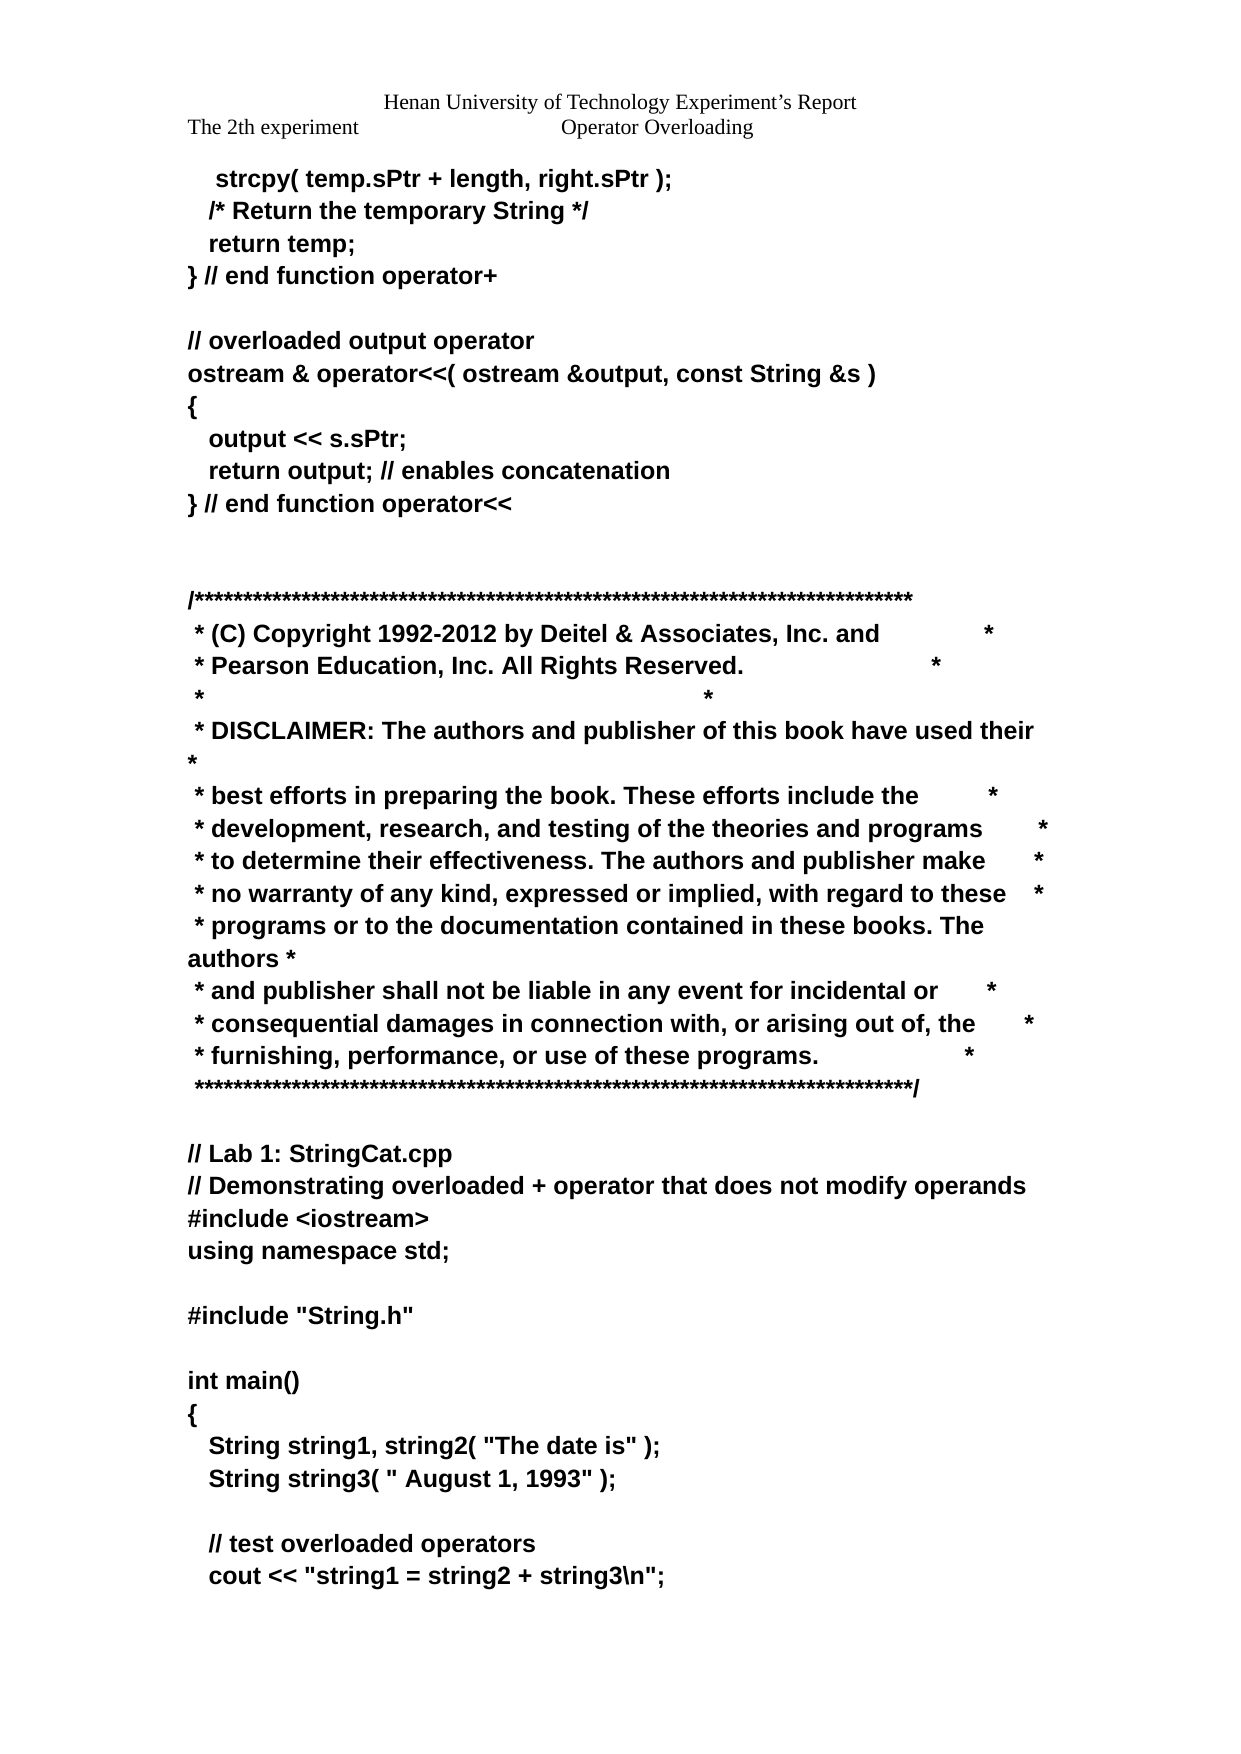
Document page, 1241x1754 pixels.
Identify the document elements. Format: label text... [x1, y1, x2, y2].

text * consequential damages in connection with, or arising out of, the * [187, 1007, 1053, 1039]
text String string1, string2( "The date is" ); [187, 1429, 1053, 1462]
text /* Return the temporary String */ [187, 194, 1053, 227]
text * programs or to the documentation contained in these books. The authors * [187, 909, 1053, 974]
text * development, research, and testing of the theories and programs * [187, 812, 1053, 844]
text int main() [187, 1364, 1053, 1397]
text // Lab 1: StringCat.cpp [187, 1137, 1053, 1169]
text // test overloaded operators [187, 1527, 1053, 1559]
text * Pearson Education, Inc. All Rights Reserved. * [187, 649, 1053, 682]
text } // end function operator+ [187, 259, 1053, 292]
text return temp; [187, 227, 1053, 259]
text { [187, 1397, 1053, 1429]
text * (C) Copyright 1992-2012 by Deitel & Associates, Inc. and * [187, 617, 1053, 649]
text String string3( " August 1, 1993" ); [187, 1462, 1053, 1494]
text { [187, 389, 1053, 422]
text // Demonstrating overloaded + operator that does not modify operands [187, 1169, 1053, 1202]
text using namespace std; [187, 1234, 1053, 1267]
text /************************************************************************** [187, 584, 1053, 617]
text * furnishing, performance, or use of these programs. * [187, 1039, 1053, 1072]
text * * [187, 682, 1053, 714]
text * DISCLAIMER: The authors and publisher of this book have used their * [187, 714, 1053, 779]
text * no warranty of any kind, expressed or implied, with regard to these * [187, 877, 1053, 909]
text strcpy( temp.sPtr + length, right.sPtr ); [187, 162, 1053, 194]
text ostream & operator<<( ostream &output, const String &s ) [187, 357, 1053, 389]
text **************************************************************************/ [187, 1072, 1053, 1104]
text // overloaded output operator [187, 324, 1053, 357]
text output << s.sPtr; [187, 422, 1053, 454]
text * and publisher shall not be liable in any event for incidental or * [187, 974, 1053, 1007]
text } // end function operator<< [187, 487, 1053, 519]
text * to determine their effectiveness. The authors and publisher make * [187, 844, 1053, 877]
text cout << "string1 = string2 + string3\n"; [187, 1559, 1053, 1592]
text return output; // enables concatenation [187, 454, 1053, 487]
text #include <iostream> [187, 1202, 1053, 1234]
text #include "String.h" [187, 1299, 1053, 1332]
text * best efforts in preparing the book. These efforts include the * [187, 779, 1053, 812]
